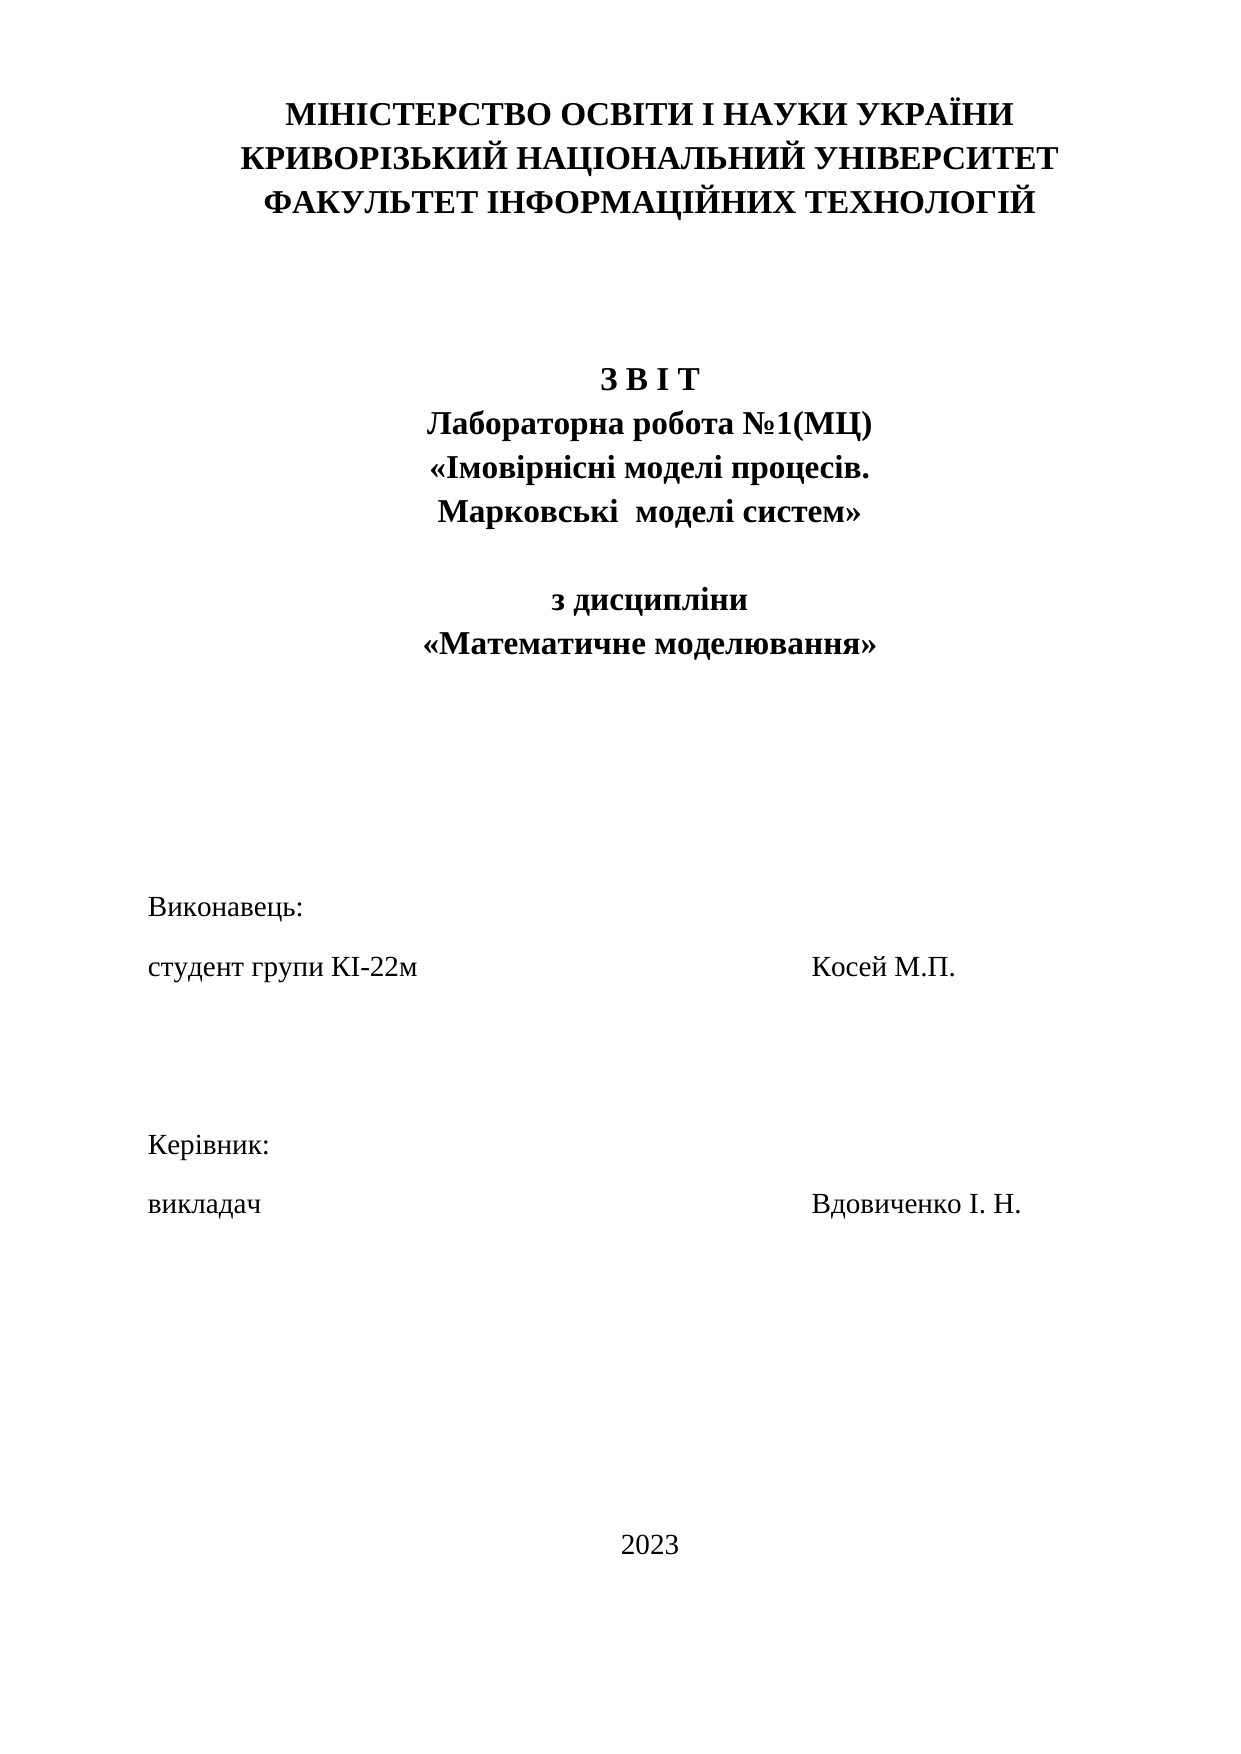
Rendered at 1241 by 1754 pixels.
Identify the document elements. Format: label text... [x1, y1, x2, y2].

text Виконавець: [148, 889, 1152, 923]
text з дисципліни [148, 579, 1152, 617]
text Марковські моделі систем» [148, 491, 1152, 529]
text Лабораторна робота №1(MЦ) [148, 403, 1152, 441]
text Керівник: [148, 1127, 1152, 1161]
text «Математичне моделювання» [148, 623, 1152, 662]
text викладач Вдовиченко І. Н. [148, 1186, 1152, 1220]
text ФАКУЛЬТЕТ ІНФОРМАЦІЙНИХ ТЕХНОЛОГІЙ [148, 183, 1152, 221]
text 2023 [148, 1527, 1152, 1561]
text «Імовірнісні моделі процесів. [148, 447, 1152, 485]
text МІНІСТЕРСТВО ОСВІТИ І НАУКИ УКРАЇНИ [148, 94, 1152, 133]
text студент групи КІ-22м Косей М.П. [148, 949, 1152, 982]
text КРИВОРІЗЬКИЙ НАЦІОНАЛЬНИЙ УНІВЕРСИТЕТ [148, 138, 1152, 177]
text З В І Т [148, 359, 1152, 397]
